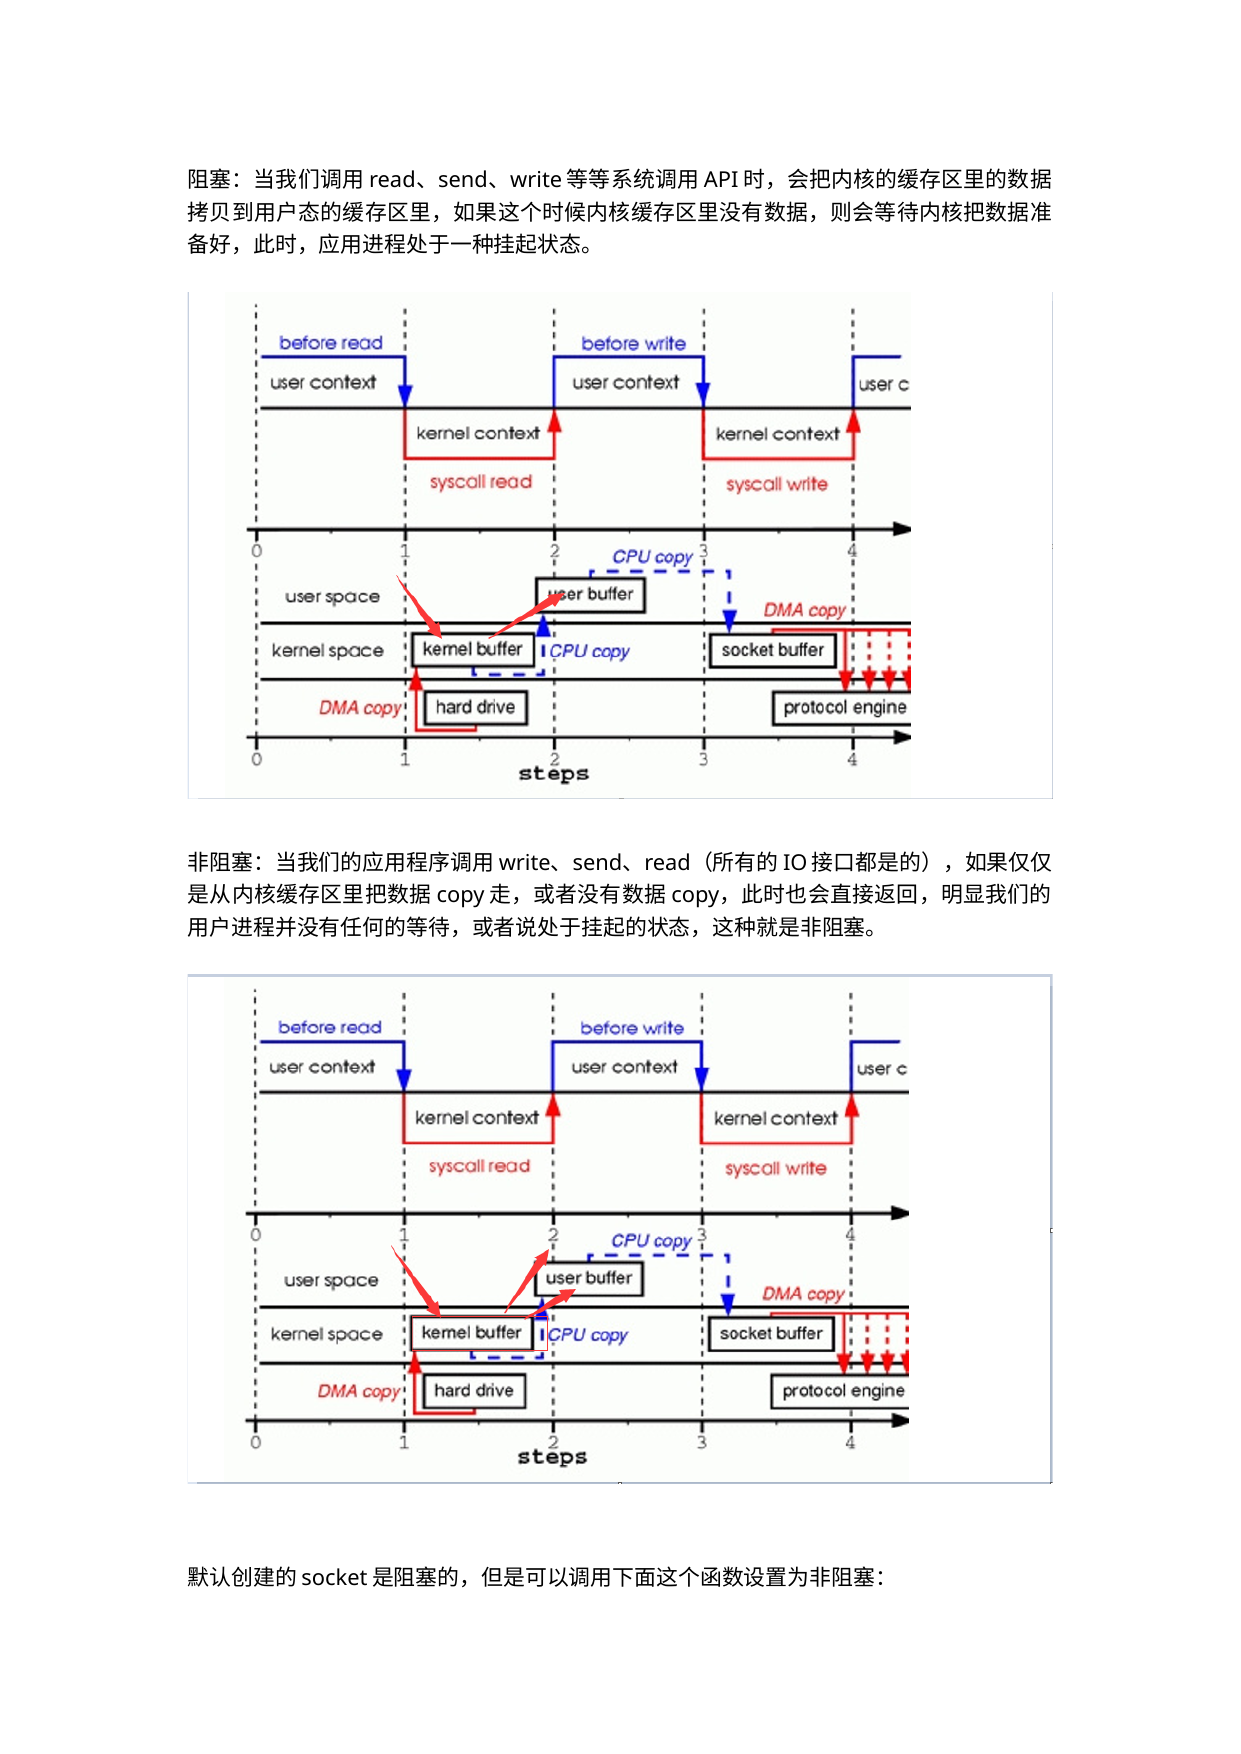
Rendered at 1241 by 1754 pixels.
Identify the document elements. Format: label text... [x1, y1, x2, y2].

picture [187, 974, 1053, 1484]
text 阻塞：当我们调用read、send、write等等系统调用API时，会把内核的缓存区里的数据拷贝到用户态的缓存区里，如果这个时候内核缓存区里没有数据，则会等待内核把数据准备好，此时，应用进程处于一种挂起状态。 [187, 162, 1053, 259]
text 非阻塞：当我们的应用程序调用write、send、read（所有的IO接口都是的），如果仅仅是从内核缓存区里把数据copy走，或者没有数据copy，此时也会直接返回，明显我们的用户进程并没有任何的等待，或者说处于挂起的状态，这种就是非阻塞。 [187, 844, 1053, 942]
text 默认创建的socket是阻塞的，但是可以调用下面这个函数设置为非阻塞： [187, 1559, 1053, 1592]
picture [187, 292, 1053, 799]
